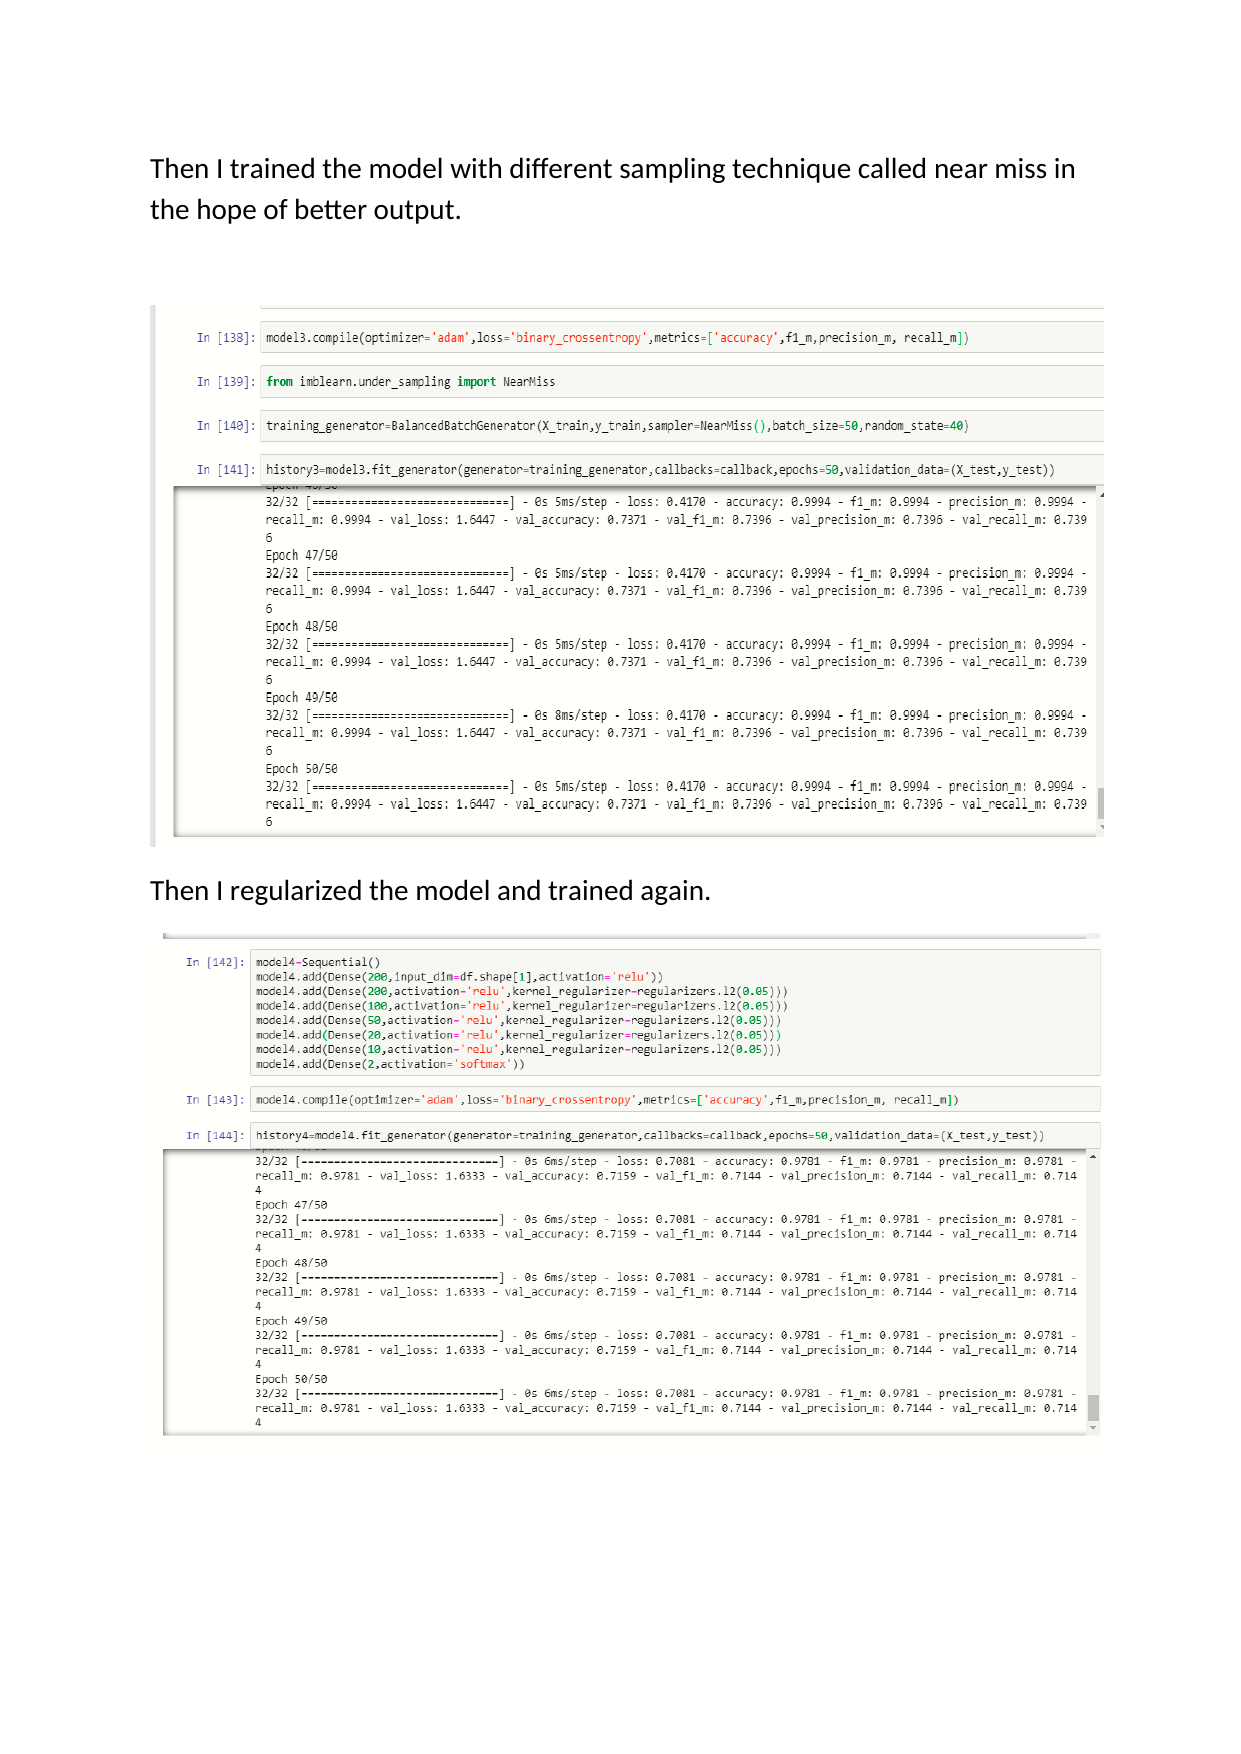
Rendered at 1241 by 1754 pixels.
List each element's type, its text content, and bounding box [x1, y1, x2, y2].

picture [150, 305, 1104, 847]
picture [150, 933, 1108, 1460]
text Then I trained the model with different sampling technique called near miss in the hope of better output. [150, 150, 1090, 227]
text Then I regularized the model and trained again. [150, 872, 1090, 908]
